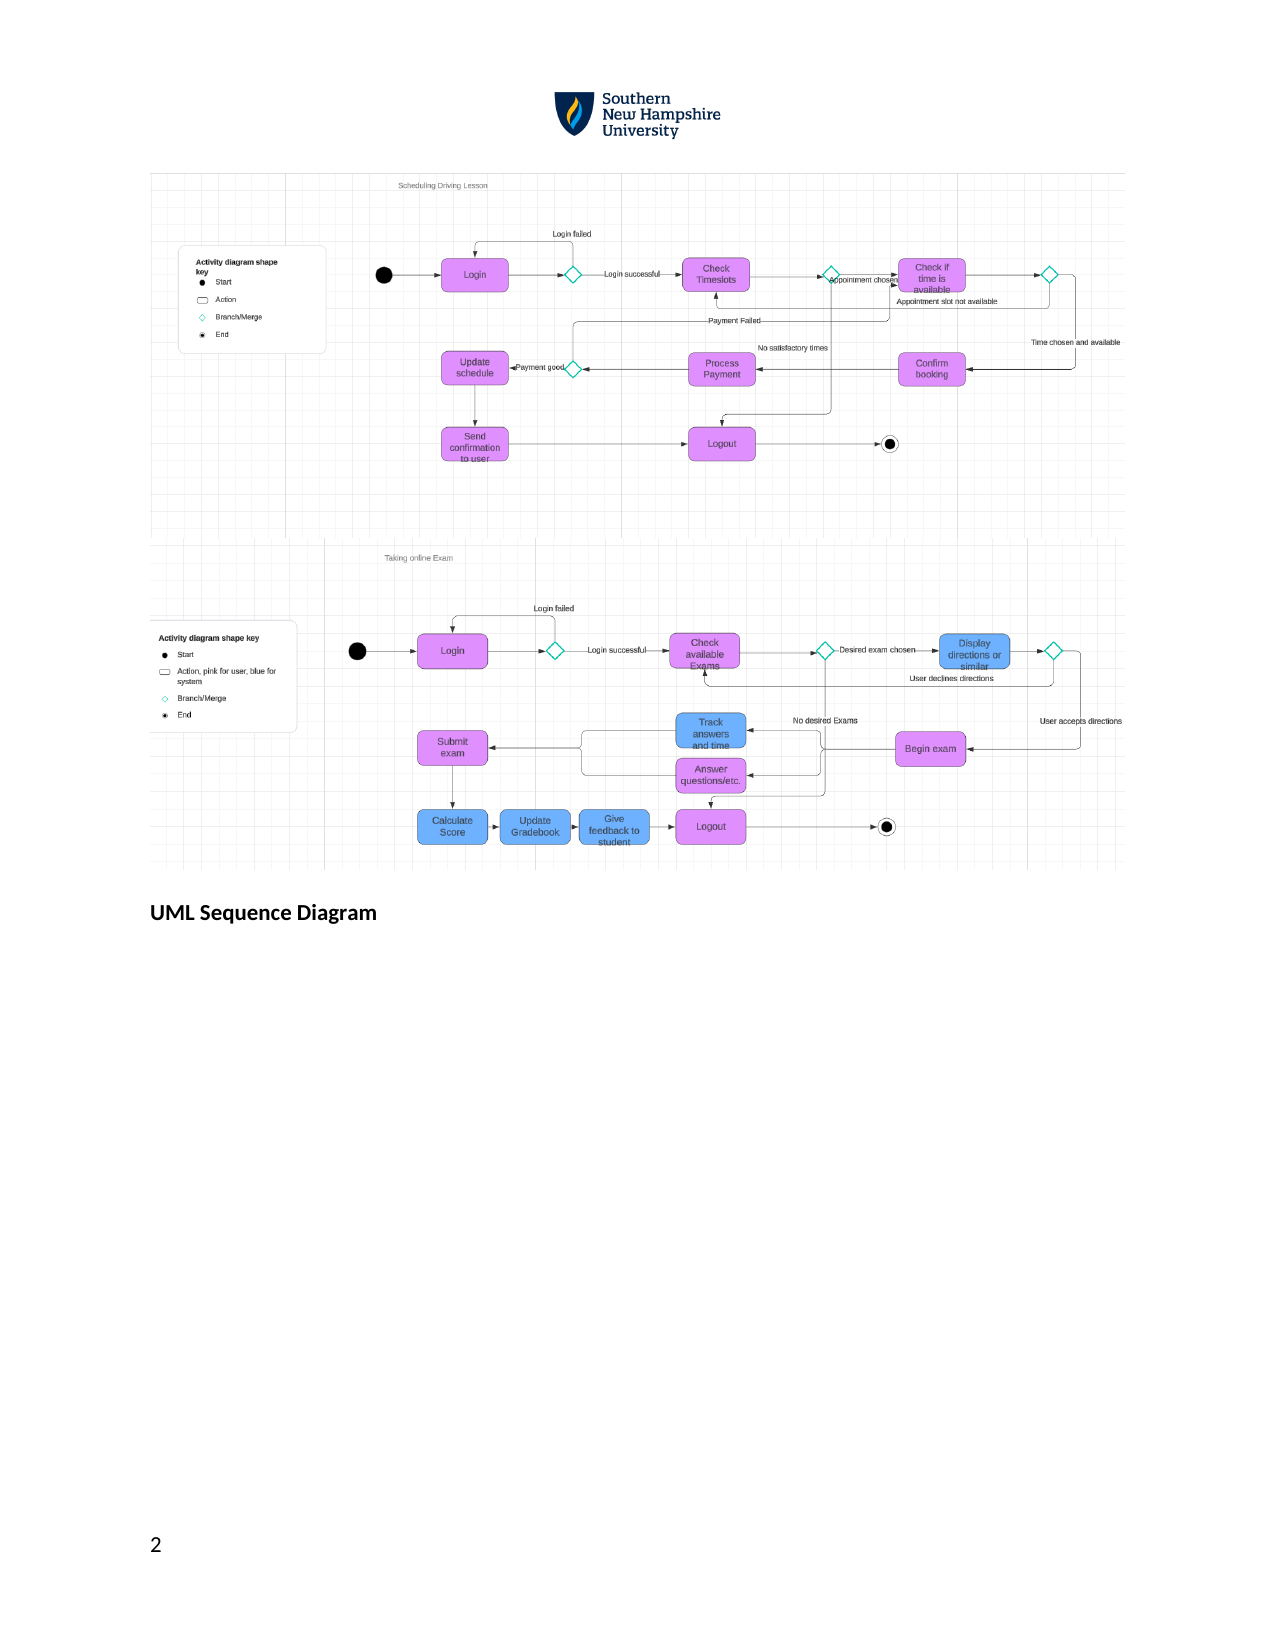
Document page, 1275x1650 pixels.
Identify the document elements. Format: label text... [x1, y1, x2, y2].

picture [546, 75, 729, 154]
picture [150, 173, 1125, 870]
subtitle UML Sequence Diagram [150, 898, 1125, 926]
